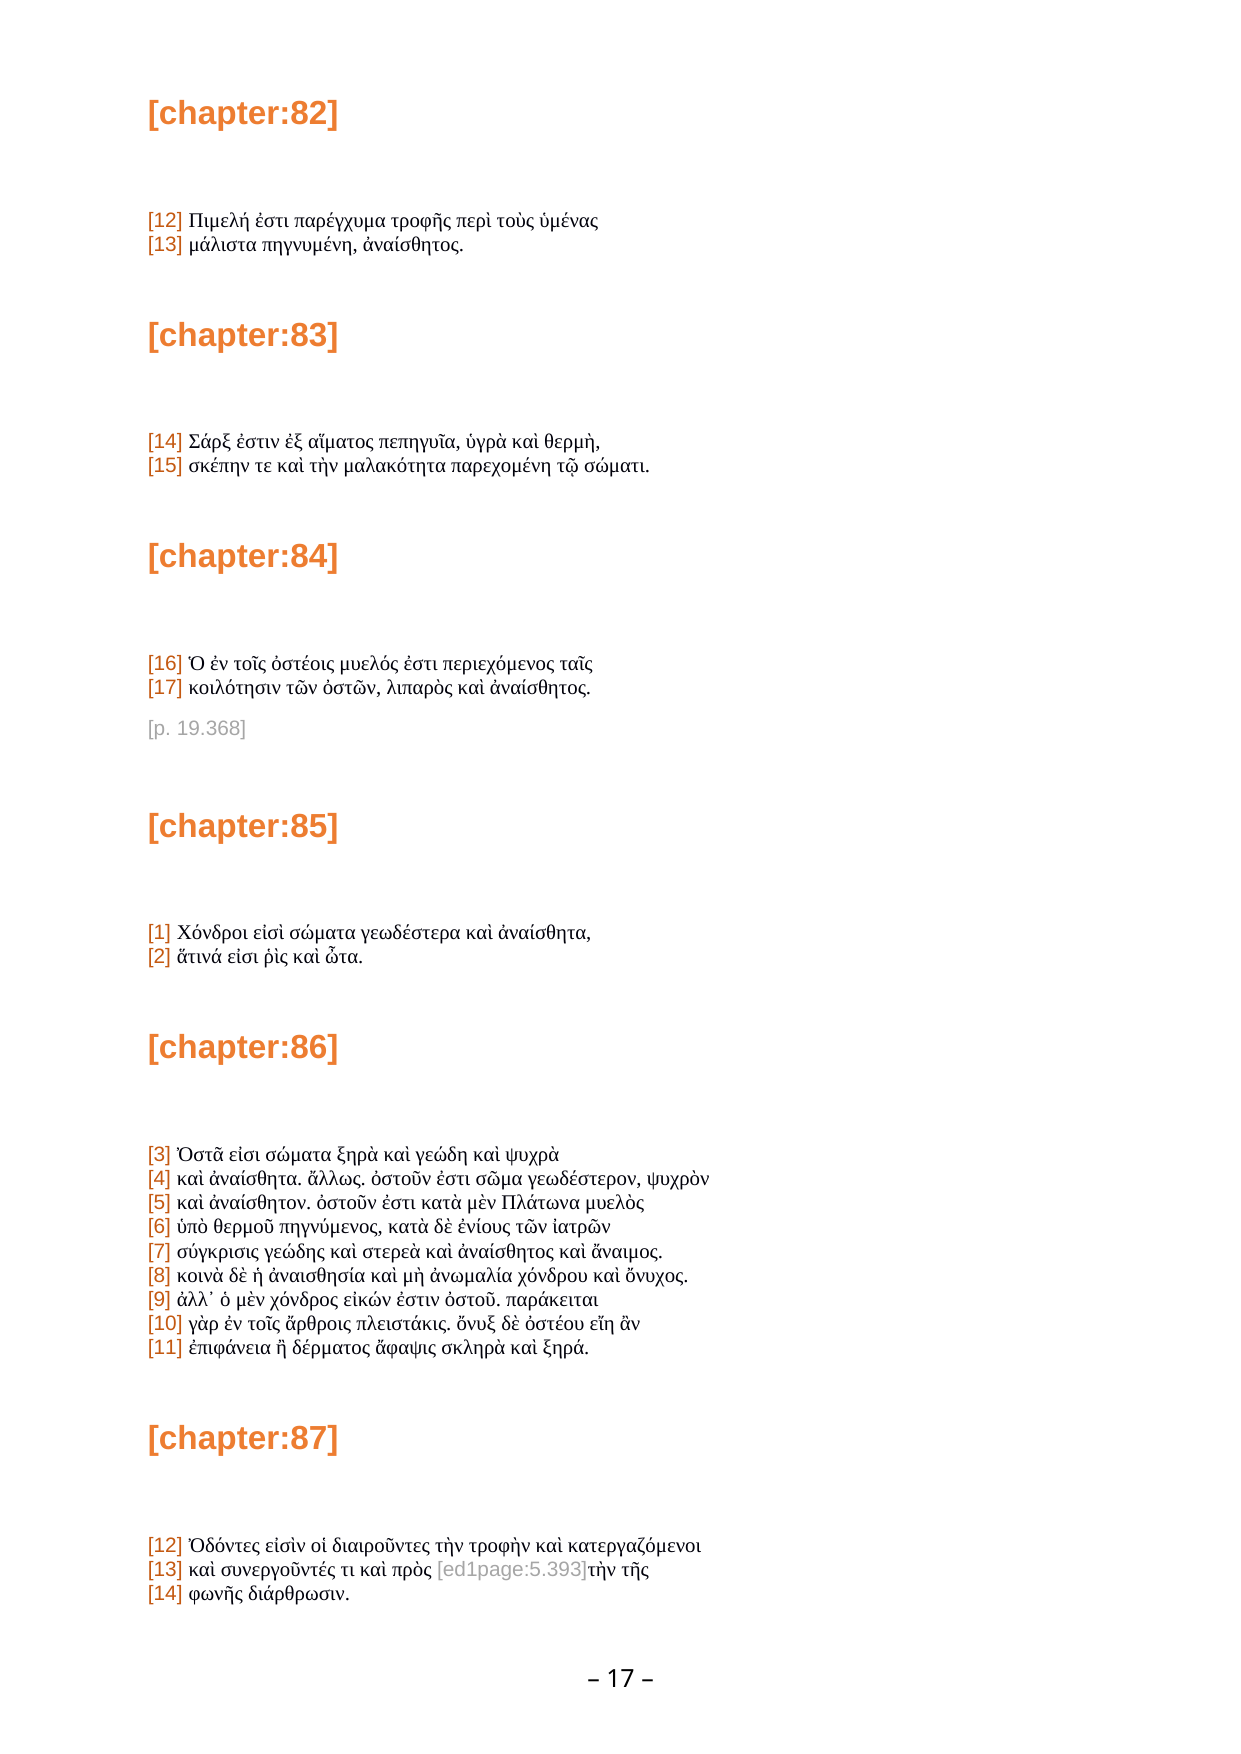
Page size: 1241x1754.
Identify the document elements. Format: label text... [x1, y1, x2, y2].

subtitle [chapter:87] [148, 1418, 1092, 1457]
text [12] Ὀδόντες εἰσὶν οἱ διαιροῦντες τὴν τροφὴν καὶ κατεργαζόμενοι [13] καὶ συνεργοῦντές τι καὶ πρὸς [ed1page:5.393]τὴν τῆς [14] φωνῆς διάρθρωσιν. [148, 1509, 1092, 1605]
subtitle [chapter:86] [148, 1028, 1092, 1066]
text [p. 19.368] [148, 716, 1092, 740]
subtitle [chapter:84] [148, 536, 1092, 575]
text [16] Ὁ ἐν τοῖς ὀστέοις μυελός ἐστι περιεχόμενος ταῖς [17] κοιλότησιν τῶν ὀστῶν, λιπαρὸς καὶ ἀναίσθητος. [148, 627, 1092, 699]
text [1] Χόνδροι εἰσὶ σώματα γεωδέστερα καὶ ἀναίσθητα, [2] ἅτινά εἰσι ῥὶς καὶ ὦτα. [148, 896, 1092, 968]
text [3] Ὀστᾶ εἰσι σώματα ξηρὰ καὶ γεώδη καὶ ψυχρὰ [4] καὶ ἀναίσθητα. ἄλλως. ὀστοῦν ἐστι σῶμα γεωδέστερον, ψυχρὸν [5] καὶ ἀναίσθητον. ὀστοῦν ἐστι κατὰ μὲν Πλάτωνα μυελὸς [6] ὑπὸ θερμοῦ πηγνύμενος, κατὰ δὲ ἐνίους τῶν ἰατρῶν [7] σύγκρισις γεώδης καὶ στερεὰ καὶ ἀναίσθητος καὶ ἄναιμος. [8] κοινὰ δὲ ἡ ἀναισθησία καὶ μὴ ἀνωμαλία χόνδρου καὶ ὄνυχος. [9] ἀλλ᾽ ὁ μὲν χόνδρος εἰκών ἐστιν ὀστοῦ. παράκειται [10] γὰρ ἐν τοῖς ἄρθροις πλειστάκις. ὄνυξ δὲ ὀστέου εἴη ἂν [11] ἐπιφάνεια ἢ δέρματος ἄφαψις σκληρὰ καὶ ξηρά. [148, 1118, 1092, 1359]
text [12] Πιμελή ἐστι παρέγχυμα τροφῆς περὶ τοὺς ὑμένας [13] μάλιστα πηγνυμένη, ἀναίσθητος. [148, 183, 1092, 256]
text [14] Σάρξ ἐστιν ἐξ αἵματος πεπηγυῖα, ὑγρὰ καὶ θερμὴ, [15] σκέπην τε καὶ τὴν μαλακότητα παρεχομένη τῷ σώματι. [148, 405, 1092, 477]
subtitle [chapter:82] [148, 93, 1092, 132]
subtitle [chapter:85] [148, 806, 1092, 844]
subtitle [chapter:83] [148, 315, 1092, 353]
